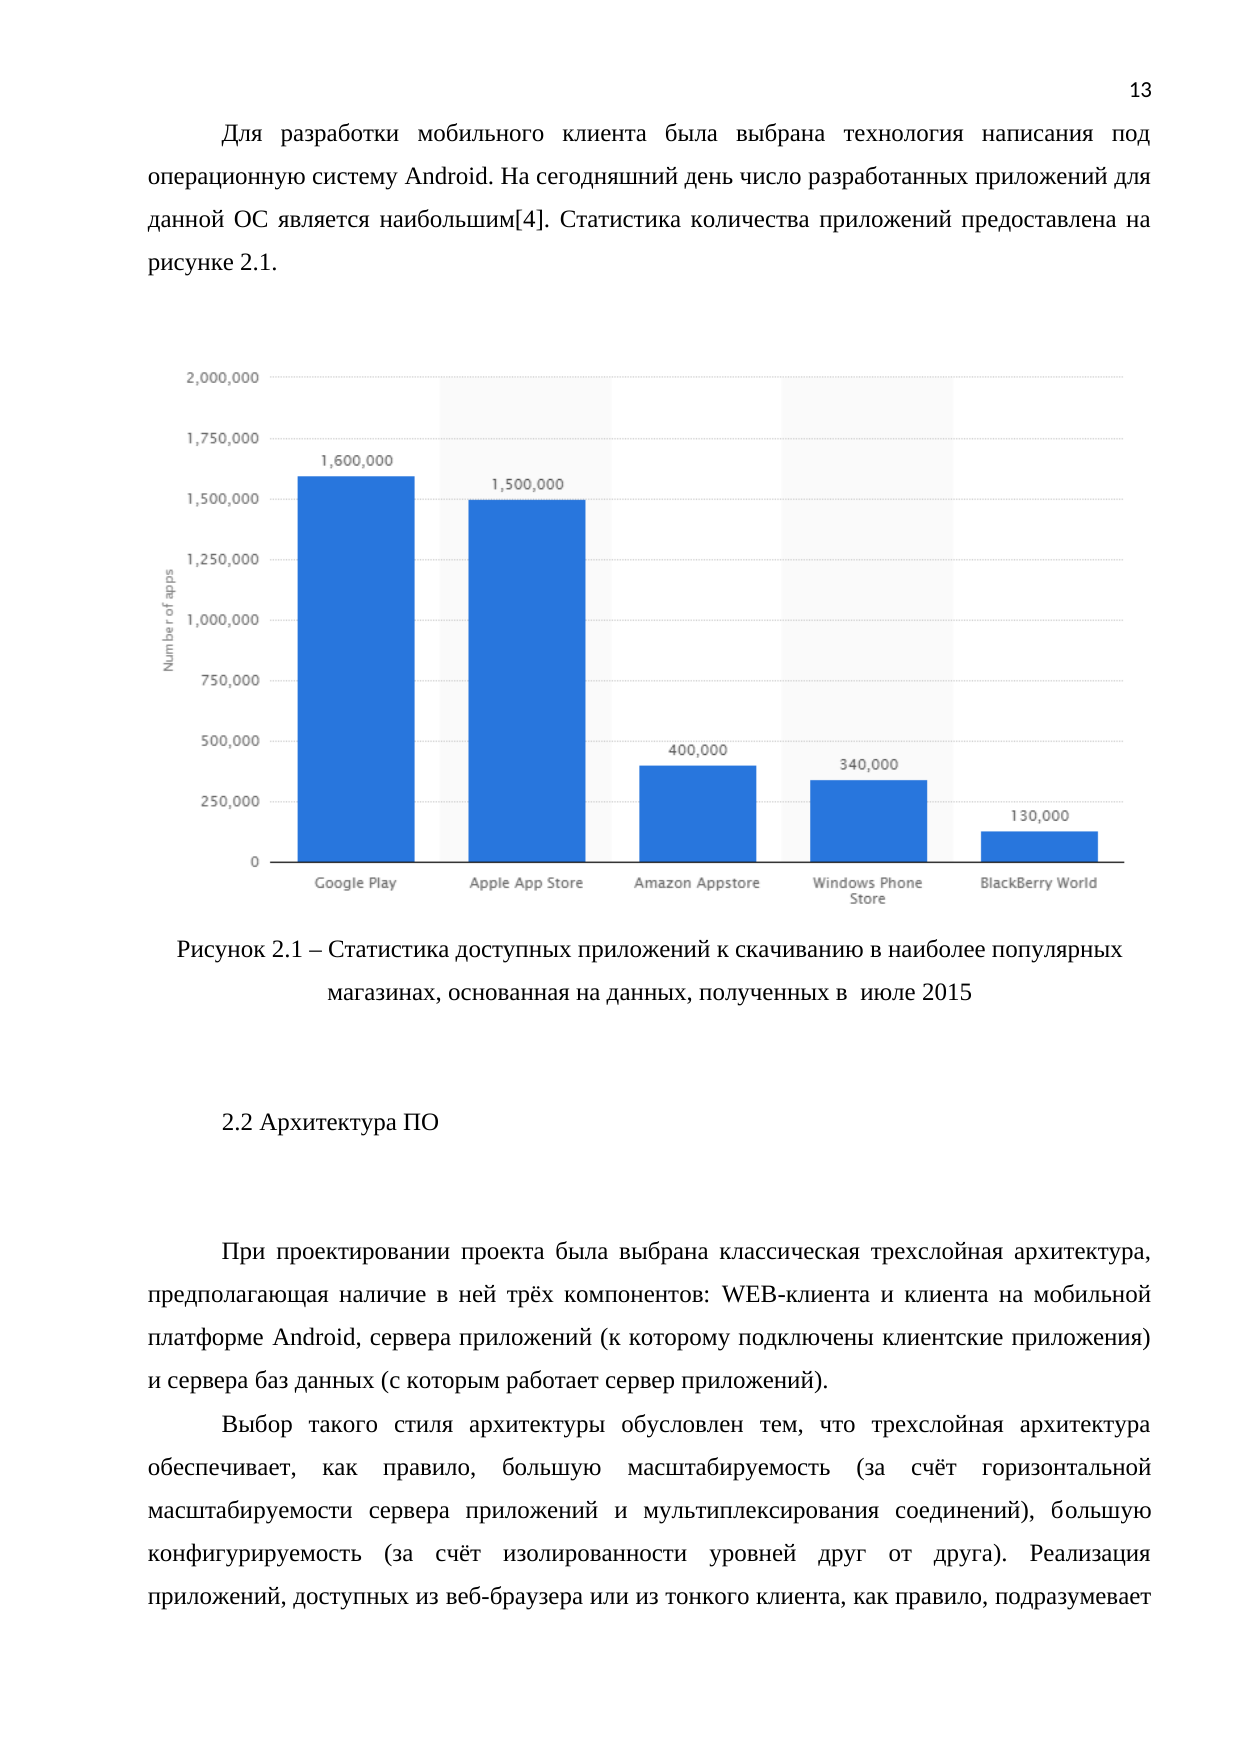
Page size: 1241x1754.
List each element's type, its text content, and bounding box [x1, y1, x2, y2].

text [148, 1409, 1152, 1610]
picture [148, 333, 1152, 921]
text Рисунок 2.1 – Статистика доступных приложений к скачиванию в наиболее популярных магазинах, основанная на данных, полученных в июле 2015 [148, 934, 1152, 1006]
text При проектировании проекта была выбрана классическая трехслойная архитектура, предполагающая наличие в ней трёх компонентов: WEB-клиента и клиента на мобильной платформе Android, сервера приложений (к которому подключены клиентские приложения) и сервера баз данных (с которым работает сервер приложений). [148, 1236, 1152, 1394]
list Архитектура ПО [222, 1107, 1152, 1136]
text Для разработки мобильного клиента была выбрана технология написания под операционную систему Android. На сегодняшний день число разработанных приложений для данной ОС является наибольшим[4]. Статистика количества приложений предоставлена на рисунке 2.1. [148, 118, 1152, 276]
